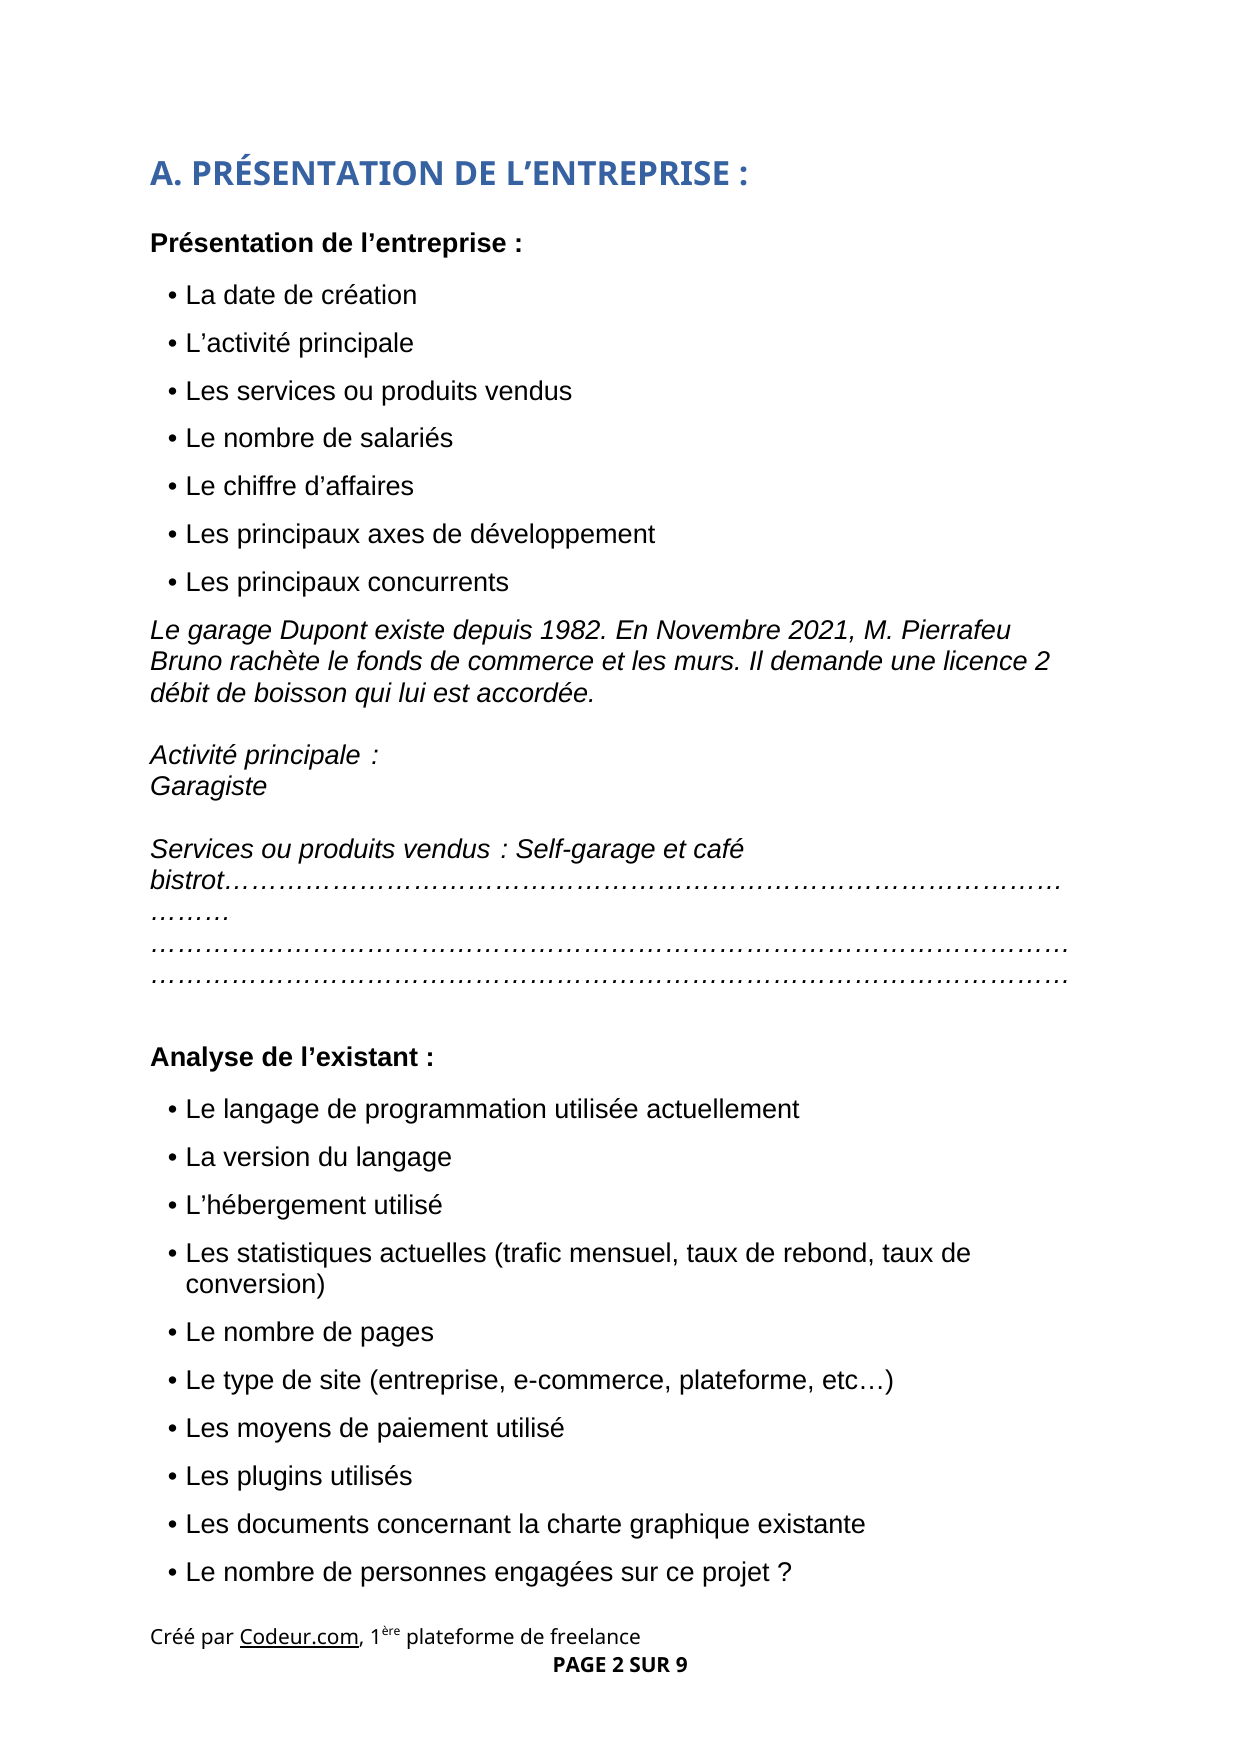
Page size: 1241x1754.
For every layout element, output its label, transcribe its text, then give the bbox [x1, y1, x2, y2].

text …………………………………………………………………………………………………………………………………………………………………………………… [150, 927, 1090, 989]
list La version du langage [168, 1141, 1090, 1172]
list Les principaux axes de développement [168, 518, 1090, 549]
list Les documents concernant la charte graphique existante [168, 1508, 1090, 1539]
text A. Présentation de l’entreprise : [150, 150, 1090, 195]
list Le langage de programmation utilisée actuellement [168, 1093, 1090, 1124]
list Le nombre de pages [168, 1316, 1090, 1347]
list Le chiffre d’affaires [168, 470, 1090, 502]
text Garagiste [150, 770, 1090, 802]
list Le nombre de salariés [168, 422, 1090, 454]
list Les services ou produits vendus [168, 374, 1090, 406]
list La date de création [168, 279, 1090, 310]
list L’hébergement utilisé [168, 1189, 1090, 1220]
list Le type de site (entreprise, e-commerce, plateforme, etc…) [168, 1364, 1090, 1395]
list L’activité principale [168, 327, 1090, 358]
list Les principaux concurrents [168, 566, 1090, 597]
text Activité principale : [150, 739, 1090, 770]
text Le garage Dupont existe depuis 1982. En Novembre 2021, M. Pierrafeu Bruno rachète le fonds de commerce et les murs. Il demande une licence 2 débit de boisson qui lui est accordée. [150, 614, 1090, 708]
text Analyse de l’existant : [150, 1041, 1090, 1072]
list Les statistiques actuelles (trafic mensuel, taux de rebond, taux de conversion) [168, 1237, 1090, 1299]
text Services ou produits vendus : Self-garage et café bistrot………………………………………………………………………………………… [150, 833, 1090, 927]
list Les plugins utilisés [168, 1460, 1090, 1491]
list Les moyens de paiement utilisé [168, 1412, 1090, 1443]
text Présentation de l’entreprise : [150, 227, 1090, 258]
list Le nombre de personnes engagées sur ce projet ? [168, 1556, 1090, 1587]
